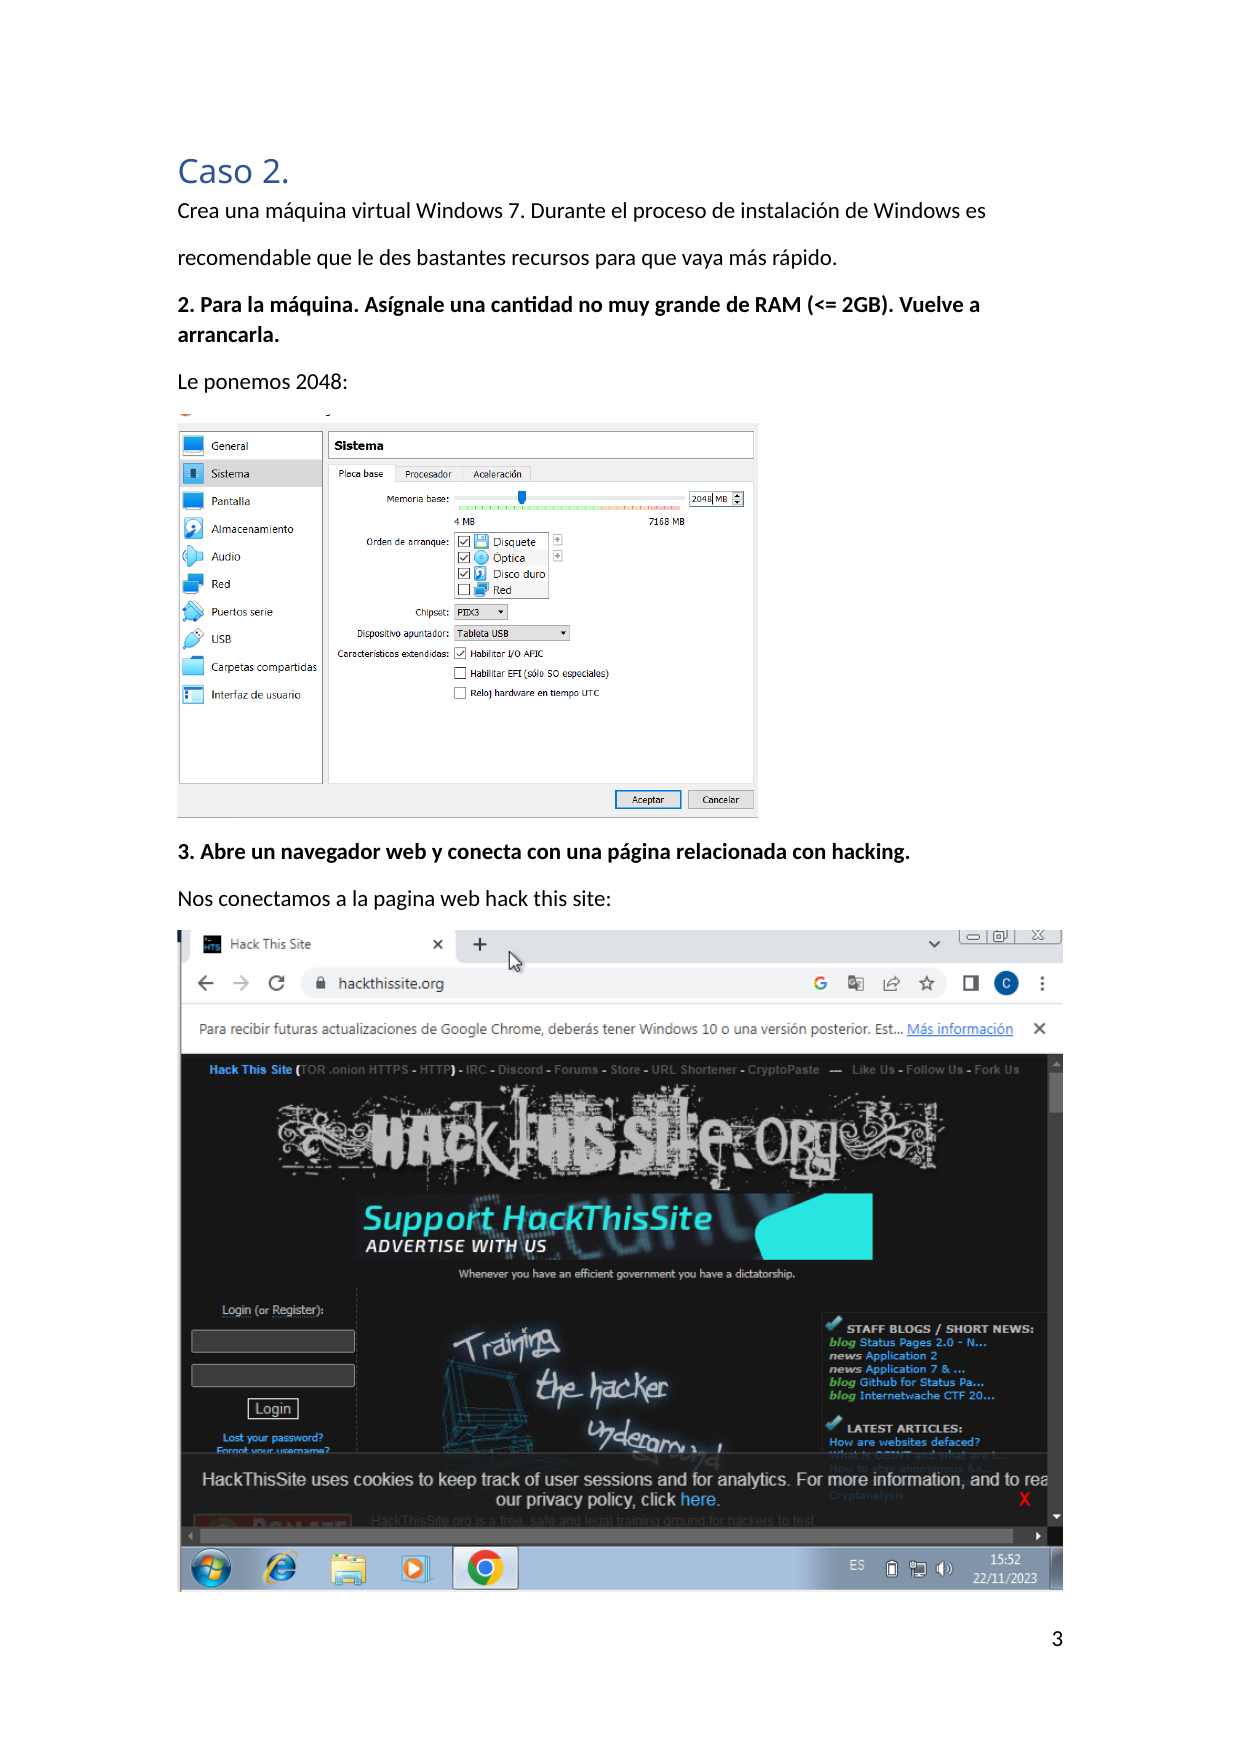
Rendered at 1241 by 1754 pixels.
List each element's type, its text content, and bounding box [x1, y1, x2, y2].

text 2. Para la máquina. Asígnale una cantidad no muy grande de RAM (<= 2GB). Vuelve a arrancarla. [177, 290, 1063, 348]
picture [177, 930, 1063, 1592]
subtitle Caso 2. [177, 148, 1063, 193]
text Nos conectamos a la pagina web hack this site: [177, 884, 1063, 912]
text 3. Abre un navegador web y conecta con una página relacionada con hacking. [177, 837, 1063, 865]
text Le ponemos 2048: [177, 367, 1063, 395]
text Crea una máquina virtual Windows 7. Durante el proceso de instalación de Windows es [177, 197, 1063, 224]
picture [177, 414, 759, 818]
text recomendable que le des bastantes recursos para que vaya más rápido. [177, 243, 1063, 271]
